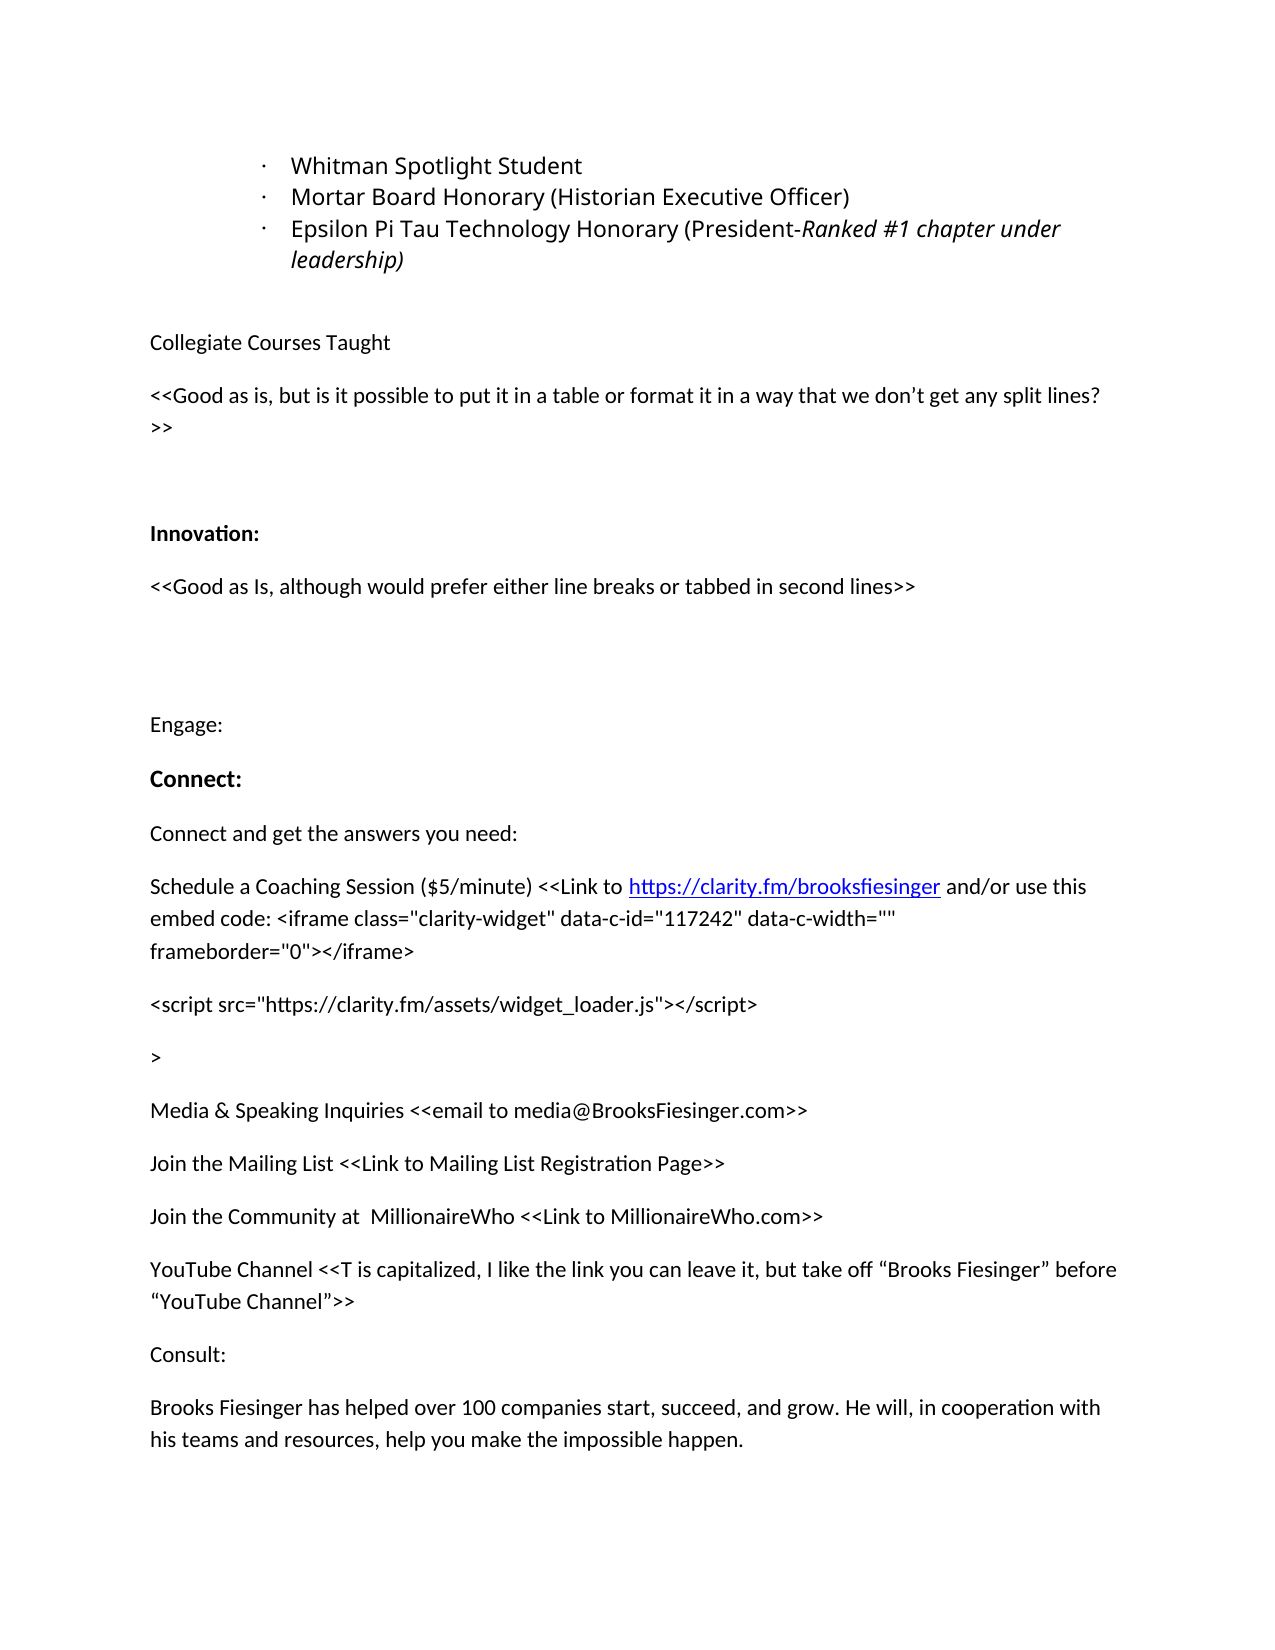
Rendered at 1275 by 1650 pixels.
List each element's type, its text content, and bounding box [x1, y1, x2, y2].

text Innovation: [150, 519, 1125, 547]
text Collegiate Courses Taught [150, 328, 1125, 356]
text Brooks Fiesinger has helped over 100 companies start, succeed, and grow. He will, in cooperation with his teams and resources, help you make the impossible happen. [150, 1393, 1125, 1453]
text > [150, 1043, 1125, 1071]
text Connect and get the answers you need: [150, 819, 1125, 847]
text Schedule a Coaching Session ($5/minute) <<Link to https://clarity.fm/brooksfiesinger and/or use this embed code: <iframe class="clarity-widget" data-c-id="117242" data-c-width="" frameborder="0"></iframe> [150, 872, 1125, 965]
text <script src="https://clarity.fm/assets/widget_loader.js"></script> [150, 990, 1125, 1018]
text Engage: [150, 678, 1125, 738]
text Join the Community at MillionaireWho <<Link to MillionaireWho.com>> [150, 1202, 1125, 1230]
text Consult: [150, 1340, 1125, 1368]
text <<Good as is, but is it possible to put it in a table or format it in a way that we don’t get any split lines?>> [150, 381, 1125, 441]
text YouTube Channel <<T is capitalized, I like the link you can leave it, but take off “Brooks Fiesinger” before “YouTube Channel”>> [150, 1255, 1125, 1315]
list Mortar Board Honorary (Historian Executive Officer) [262, 181, 1125, 212]
text Join the Mailing List <<Link to Mailing List Registration Page>> [150, 1149, 1125, 1177]
list Epsilon Pi Tau Technology Honorary (President-Ranked #1 chapter under leadership) [262, 212, 1125, 275]
text Connect: [150, 763, 1125, 794]
text <<Good as Is, although would prefer either line breaks or tabbed in second lines>> [150, 572, 1125, 600]
text Media & Speaking Inquiries <<email to media@BrooksFiesinger.com>> [150, 1096, 1125, 1124]
list Whitman Spotlight Student [262, 150, 1125, 181]
